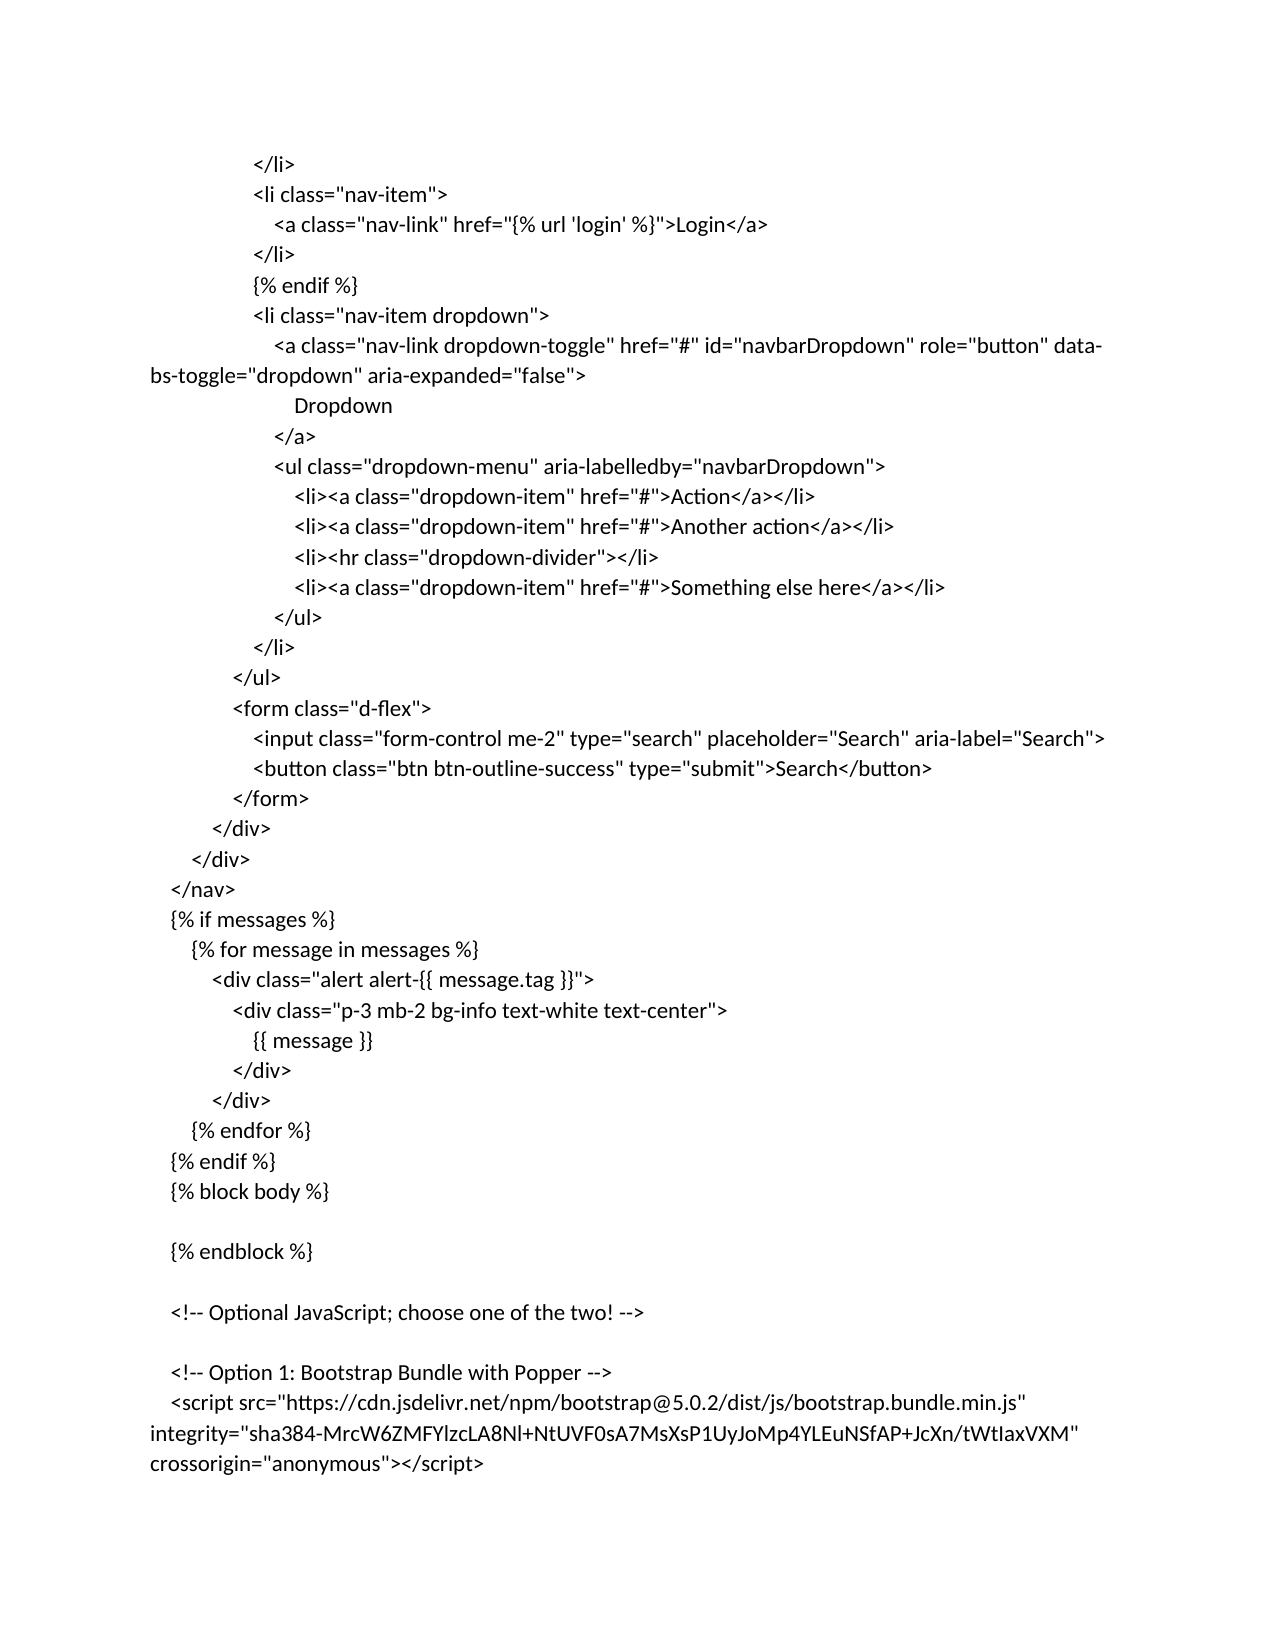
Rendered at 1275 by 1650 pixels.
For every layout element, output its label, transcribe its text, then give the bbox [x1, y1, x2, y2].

text <li><a class="dropdown-item" href="#">Action</a></li> [150, 482, 1125, 510]
text <a class="nav-link" href="{% url 'login' %}">Login</a> [150, 210, 1125, 238]
text </div> [150, 845, 1125, 873]
text {% for message in messages %} [150, 935, 1125, 963]
text Dropdown [150, 392, 1125, 420]
text <li><a class="dropdown-item" href="#">Something else here</a></li> [150, 573, 1125, 601]
text </nav> [150, 875, 1125, 903]
text {% endblock %} [150, 1237, 1125, 1266]
text <li class="nav-item dropdown"> [150, 301, 1125, 329]
text </div> [150, 814, 1125, 843]
text {% endif %} [150, 1147, 1125, 1175]
text {% block body %} [150, 1177, 1125, 1205]
text <div class="p-3 mb-2 bg-info text-white text-center"> [150, 996, 1125, 1024]
text </ul> [150, 663, 1125, 692]
text <li class="nav-item"> [150, 180, 1125, 208]
text <li><a class="dropdown-item" href="#">Another action</a></li> [150, 512, 1125, 541]
text <script src="https://cdn.jsdelivr.net/npm/bootstrap@5.0.2/dist/js/bootstrap.bundle.min.js" integrity="sha384-MrcW6ZMFYlzcLA8Nl+NtUVF0sA7MsXsP1UyJoMp4YLEuNSfAP+JcXn/tWtIaxVXM" crossorigin="anonymous"></script> [150, 1388, 1125, 1477]
text <!-- Optional JavaScript; choose one of the two! --> [150, 1298, 1125, 1326]
text </div> [150, 1056, 1125, 1084]
text <li><hr class="dropdown-divider"></li> [150, 543, 1125, 571]
text {% endif %} [150, 271, 1125, 299]
text <input class="form-control me-2" type="search" placeholder="Search" aria-label="Search"> [150, 724, 1125, 752]
text <a class="nav-link dropdown-toggle" href="#" id="navbarDropdown" role="button" data-bs-toggle="dropdown" aria-expanded="false"> [150, 331, 1125, 389]
text {% if messages %} [150, 905, 1125, 933]
text </div> [150, 1086, 1125, 1114]
text {% endfor %} [150, 1117, 1125, 1145]
text </li> [150, 241, 1125, 269]
text {{ message }} [150, 1026, 1125, 1054]
text </a> [150, 422, 1125, 450]
text <form class="d-flex"> [150, 694, 1125, 722]
text </li> [150, 633, 1125, 661]
text <!-- Option 1: Bootstrap Bundle with Popper --> [150, 1358, 1125, 1386]
text <ul class="dropdown-menu" aria-labelledby="navbarDropdown"> [150, 452, 1125, 480]
text </form> [150, 784, 1125, 812]
text </li> [150, 150, 1125, 178]
text </ul> [150, 603, 1125, 631]
text <button class="btn btn-outline-success" type="submit">Search</button> [150, 754, 1125, 782]
text <div class="alert alert-{{ message.tag }}"> [150, 966, 1125, 994]
